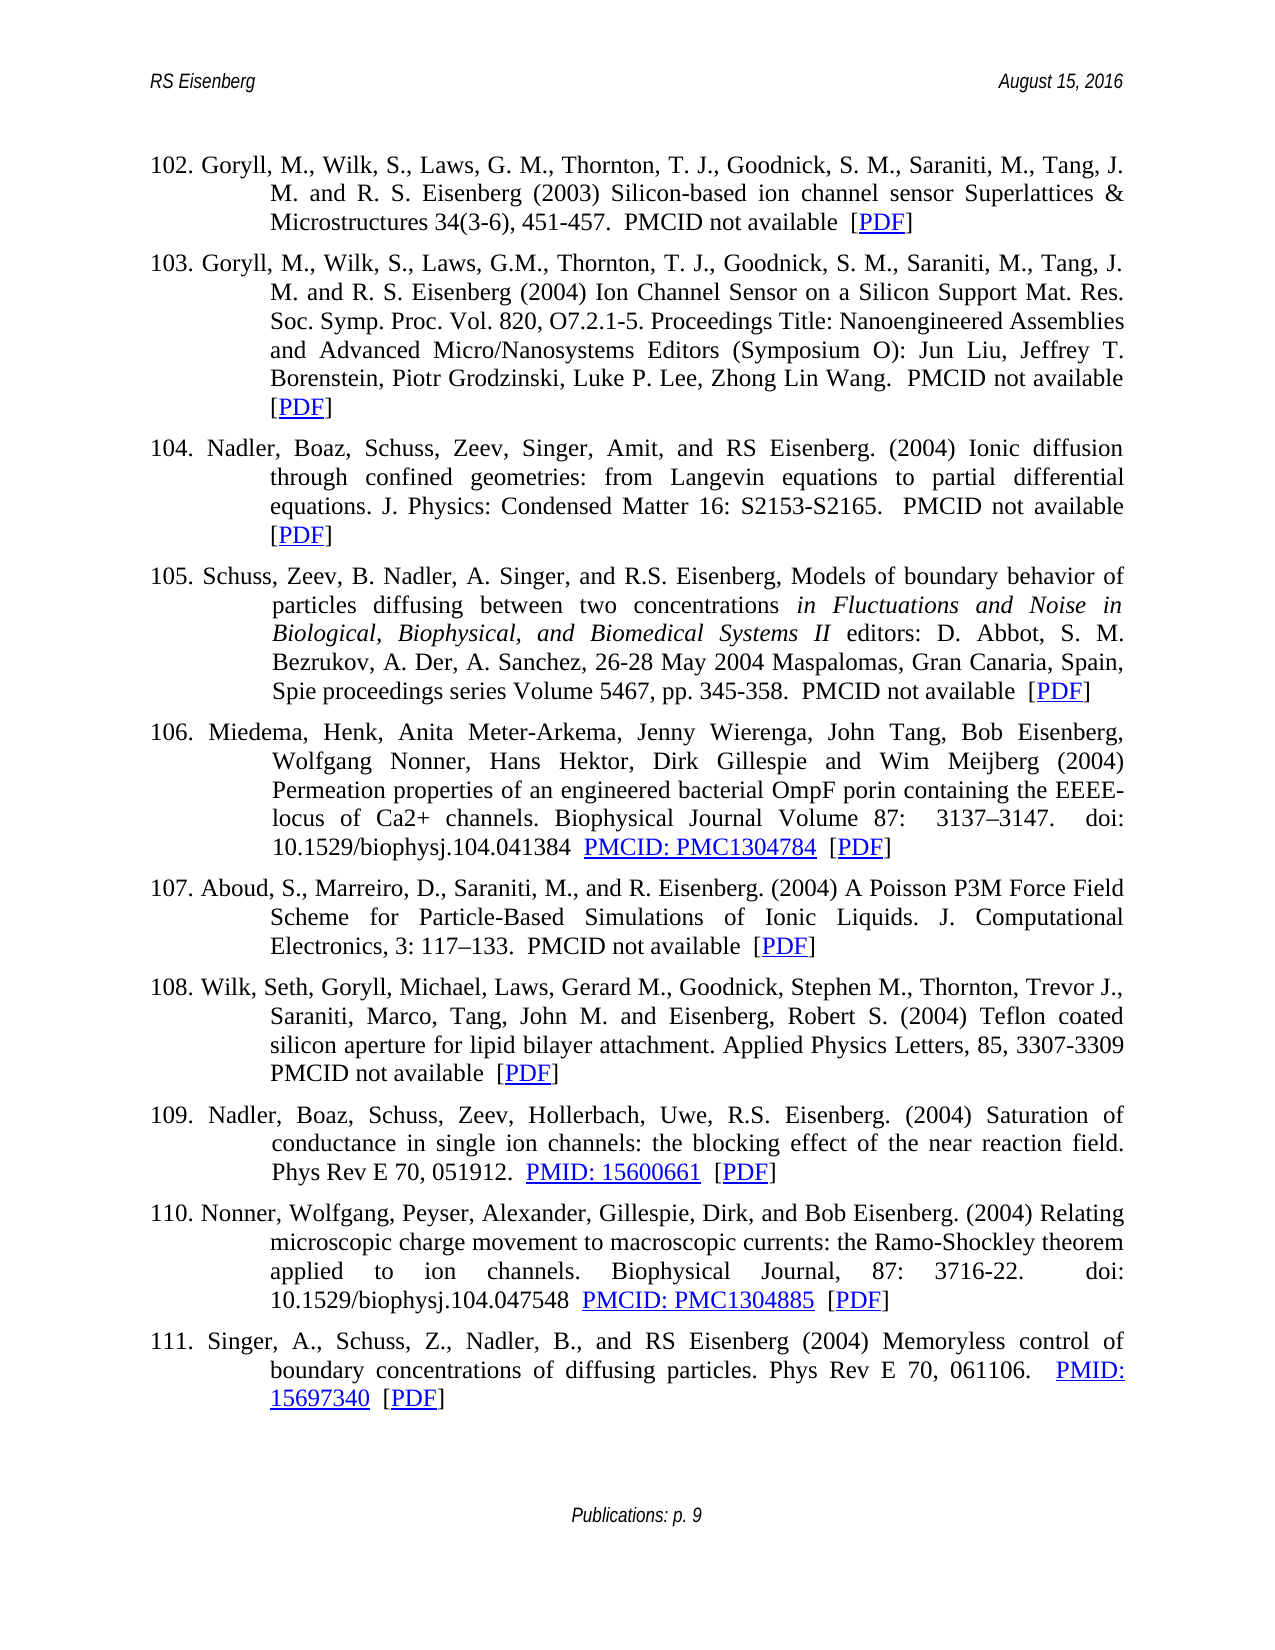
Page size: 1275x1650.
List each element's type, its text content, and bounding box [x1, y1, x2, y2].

text 102. Goryll, M., Wilk, S., Laws, G. M., Thornton, T. J., Goodnick, S. M., Saraniti, M., Tang, J. M. and R. S. Eisenberg (2003) Silicon-based ion channel sensor Superlattices & Microstructures 34(3-6), 451-457. PMCID not available [PDF] [150, 150, 1125, 236]
text 110. Nonner, Wolfgang, Peyser, Alexander, Gillespie, Dirk, and Bob Eisenberg. (2004) Relating microscopic charge movement to macroscopic currents: the Ramo-Shockley theorem applied to ion channels. Biophysical Journal, 87: 3716-22. doi: 10.1529/biophysj.104.047548 PMCID: PMC1304885 [PDF] [150, 1198, 1125, 1313]
text 103. Goryll, M., Wilk, S., Laws, G.M., Thornton, T. J., Goodnick, S. M., Saraniti, M., Tang, J. M. and R. S. Eisenberg (2004) Ion Channel Sensor on a Silicon Support Mat. Res. Soc. Symp. Proc. Vol. 820, O7.2.1-5. Proceedings Title: Nanoengineered Assemblies and Advanced Micro/Nanosystems Editors (Symposium O): Jun Liu, Jeffrey T. Borenstein, Piotr Grodzinski, Luke P. Lee, Zhong Lin Wang. PMCID not available [PDF] [150, 248, 1125, 421]
text 104. Nadler, Boaz, Schuss, Zeev, Singer, Amit, and RS Eisenberg. (2004) Ionic diffusion through confined geometries: from Langevin equations to partial differential equations. J. Physics: Condensed Matter 16: S2153-S2165. PMCID not available [PDF] [150, 433, 1125, 548]
text 109. Nadler, Boaz, Schuss, Zeev, Hollerbach, Uwe, R.S. Eisenberg. (2004) Saturation of conductance in single ion channels: the blocking effect of the near reaction field. Phys Rev E 70, 051912. PMID: 15600661 [PDF] [150, 1100, 1125, 1186]
text 111. Singer, A., Schuss, Z., Nadler, B., and RS Eisenberg (2004) Memoryless control of boundary concentrations of diffusing particles. Phys Rev E 70, 061106. PMID: 15697340 [PDF] [150, 1326, 1125, 1412]
text 106. Miedema, Henk, Anita Meter-Arkema, Jenny Wierenga, John Tang, Bob Eisenberg, Wolfgang Nonner, Hans Hektor, Dirk Gillespie and Wim Meijberg (2004) Permeation properties of an engineered bacterial OmpF porin containing the EEEE-locus of Ca2+ channels. Biophysical Journal Volume 87: 3137–3147. doi: 10.1529/biophysj.104.041384 PMCID: PMC1304784 [PDF] [150, 717, 1125, 861]
text 105. Schuss, Zeev, B. Nadler, A. Singer, and R.S. Eisenberg, Models of boundary behavior of particles diffusing between two concentrations in Fluctuations and Noise in Biological, Biophysical, and Biomedical Systems II editors: D. Abbot, S. M. Bezrukov, A. Der, A. Sanchez, 26-28 May 2004 Maspalomas, Gran Canaria, Spain, Spie proceedings series Volume 5467, pp. 345-358. PMCID not available [PDF] [150, 561, 1125, 705]
text 108. Wilk, Seth, Goryll, Michael, Laws, Gerard M., Goodnick, Stephen M., Thornton, Trevor J., Saraniti, Marco, Tang, John M. and Eisenberg, Robert S. (2004) Teflon coated silicon aperture for lipid bilayer attachment. Applied Physics Letters, 85, 3307-3309 PMCID not available [PDF] [150, 972, 1125, 1087]
text 107. Aboud, S., Marreiro, D., Saraniti, M., and R. Eisenberg. (2004) A Poisson P3M Force Field Scheme for Particle-Based Simulations of Ionic Liquids. J. Computational Electronics, 3: 117–133. PMCID not available [PDF] [150, 873, 1125, 960]
